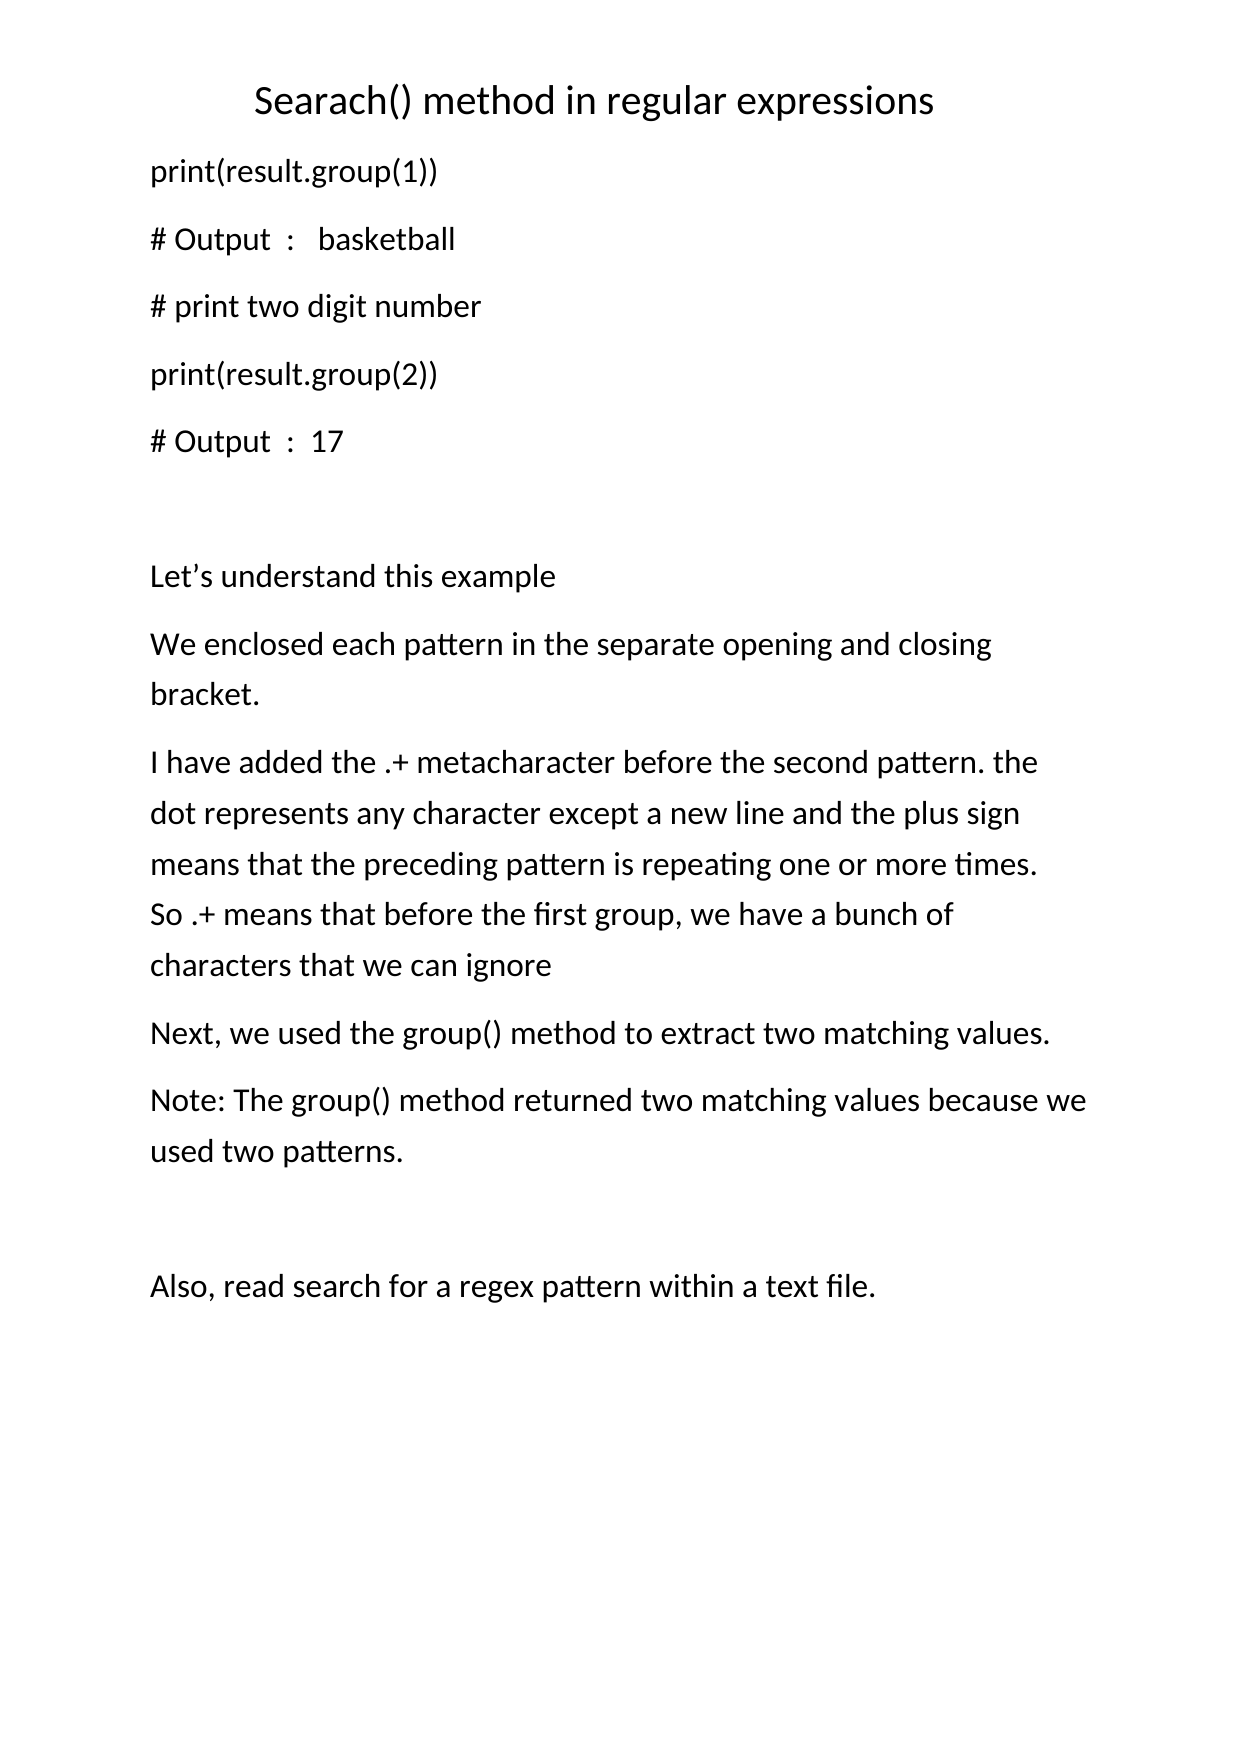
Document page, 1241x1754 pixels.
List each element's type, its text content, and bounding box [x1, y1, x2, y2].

text print(result.group(2)) [150, 352, 1090, 393]
text Also, read search for a regex pattern within a text file. [150, 1265, 1090, 1306]
text I have added the .+ metacharacter before the second pattern. the dot represents any character except a new line and the plus sign means that the preceding pattern is repeating one or more times. So .+ means that before the first group, we have a bunch of characters that we can ignore [150, 741, 1090, 985]
text Next, we used the group() method to extract two matching values. [150, 1012, 1090, 1052]
text # Output : 17 [150, 420, 1090, 461]
text # Output : basketball [150, 217, 1090, 258]
text Let’s understand this example [150, 555, 1090, 596]
text print(result.group(1)) [150, 150, 1090, 191]
text Note: The group() method returned two matching values because we used two patterns. [150, 1079, 1090, 1171]
text # print two digit number [150, 285, 1090, 326]
text We enclosed each pattern in the separate opening and closing bracket. [150, 622, 1090, 714]
